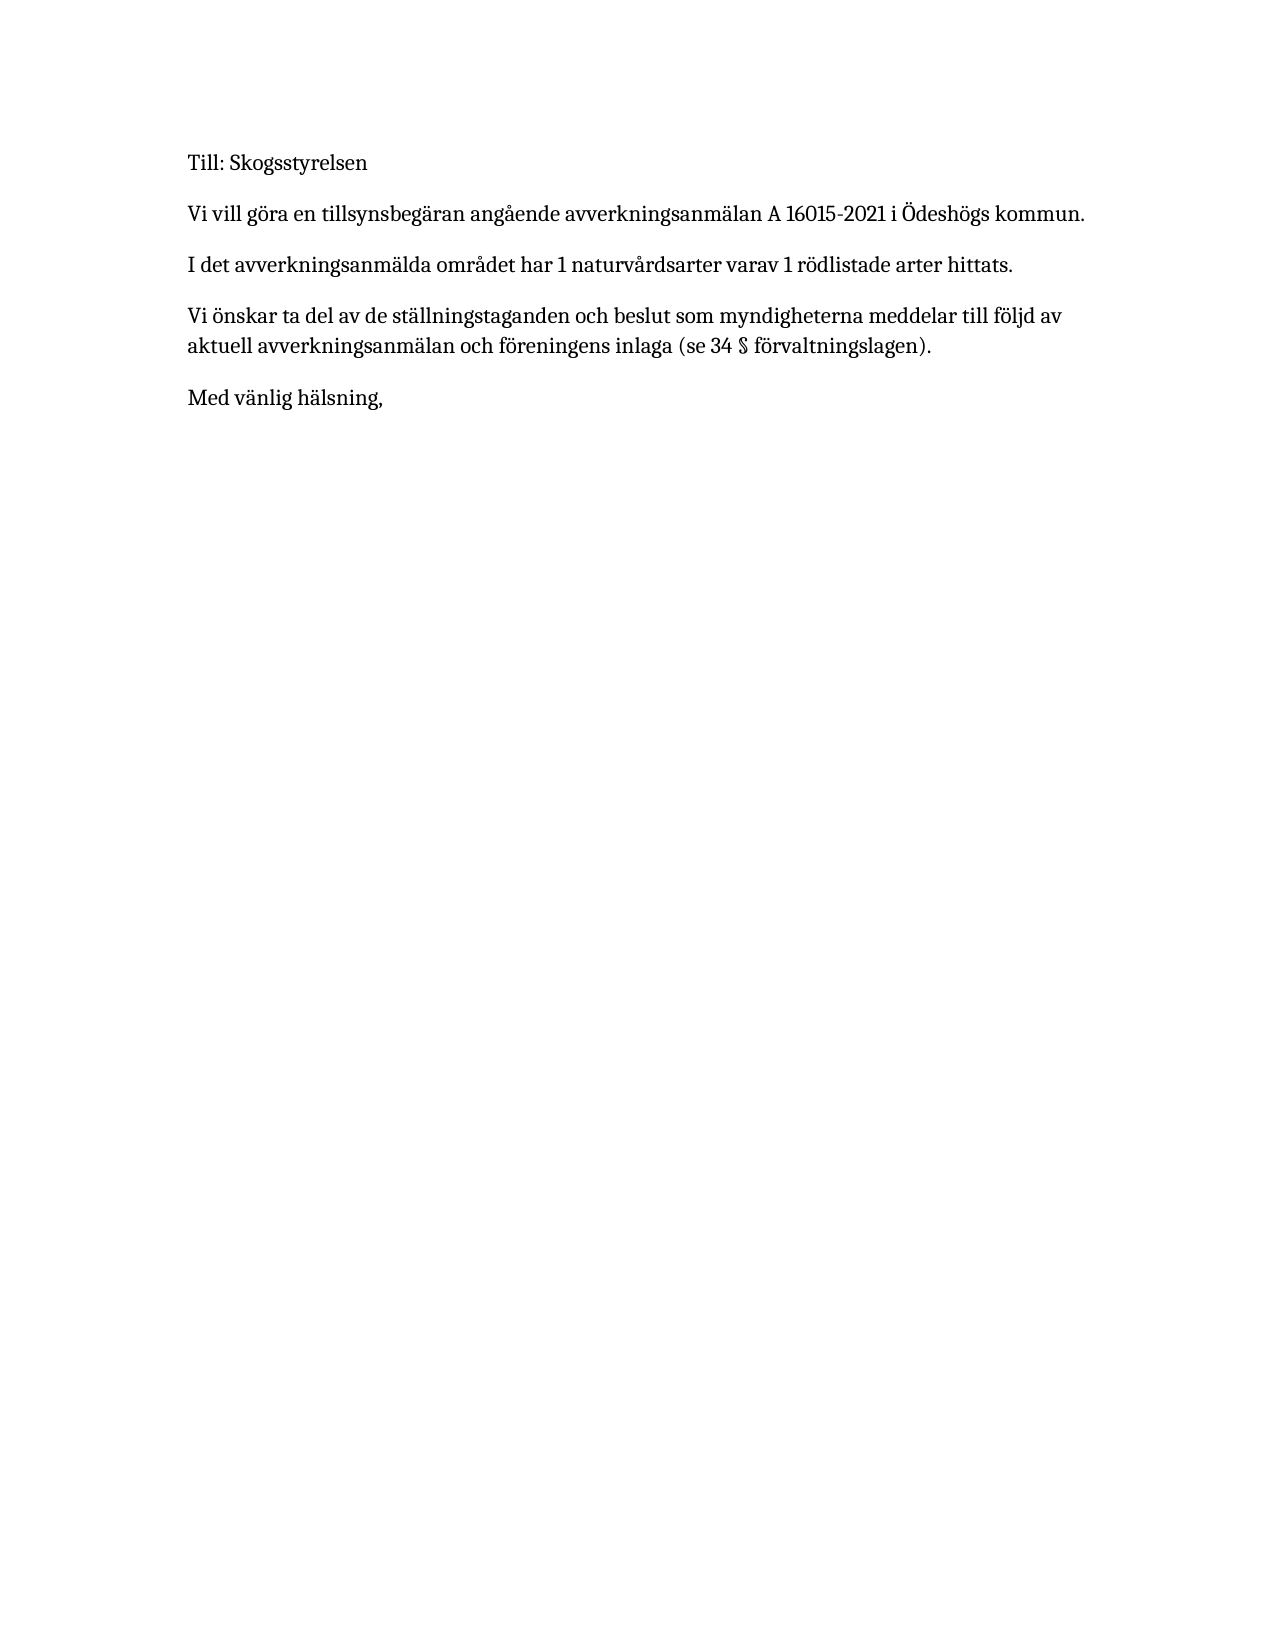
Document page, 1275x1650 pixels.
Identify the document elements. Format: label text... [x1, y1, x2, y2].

text I det avverkningsanmälda området har 1 naturvårdsarter varav 1 rödlistade arter hittats. [187, 252, 1087, 278]
text Med vänlig hälsning, [187, 384, 1087, 441]
text Vi vill göra en tillsynsbegäran angående avverkningsanmälan A 16015-2021 i Ödeshögs kommun. [187, 201, 1087, 227]
text Till: Skogsstyrelsen [187, 150, 1087, 176]
text Vi önskar ta del av de ställningstaganden och beslut som myndigheterna meddelar till följd av aktuell avverkningsanmälan och föreningens inlaga (se 34 § förvaltningslagen). [187, 303, 1087, 360]
